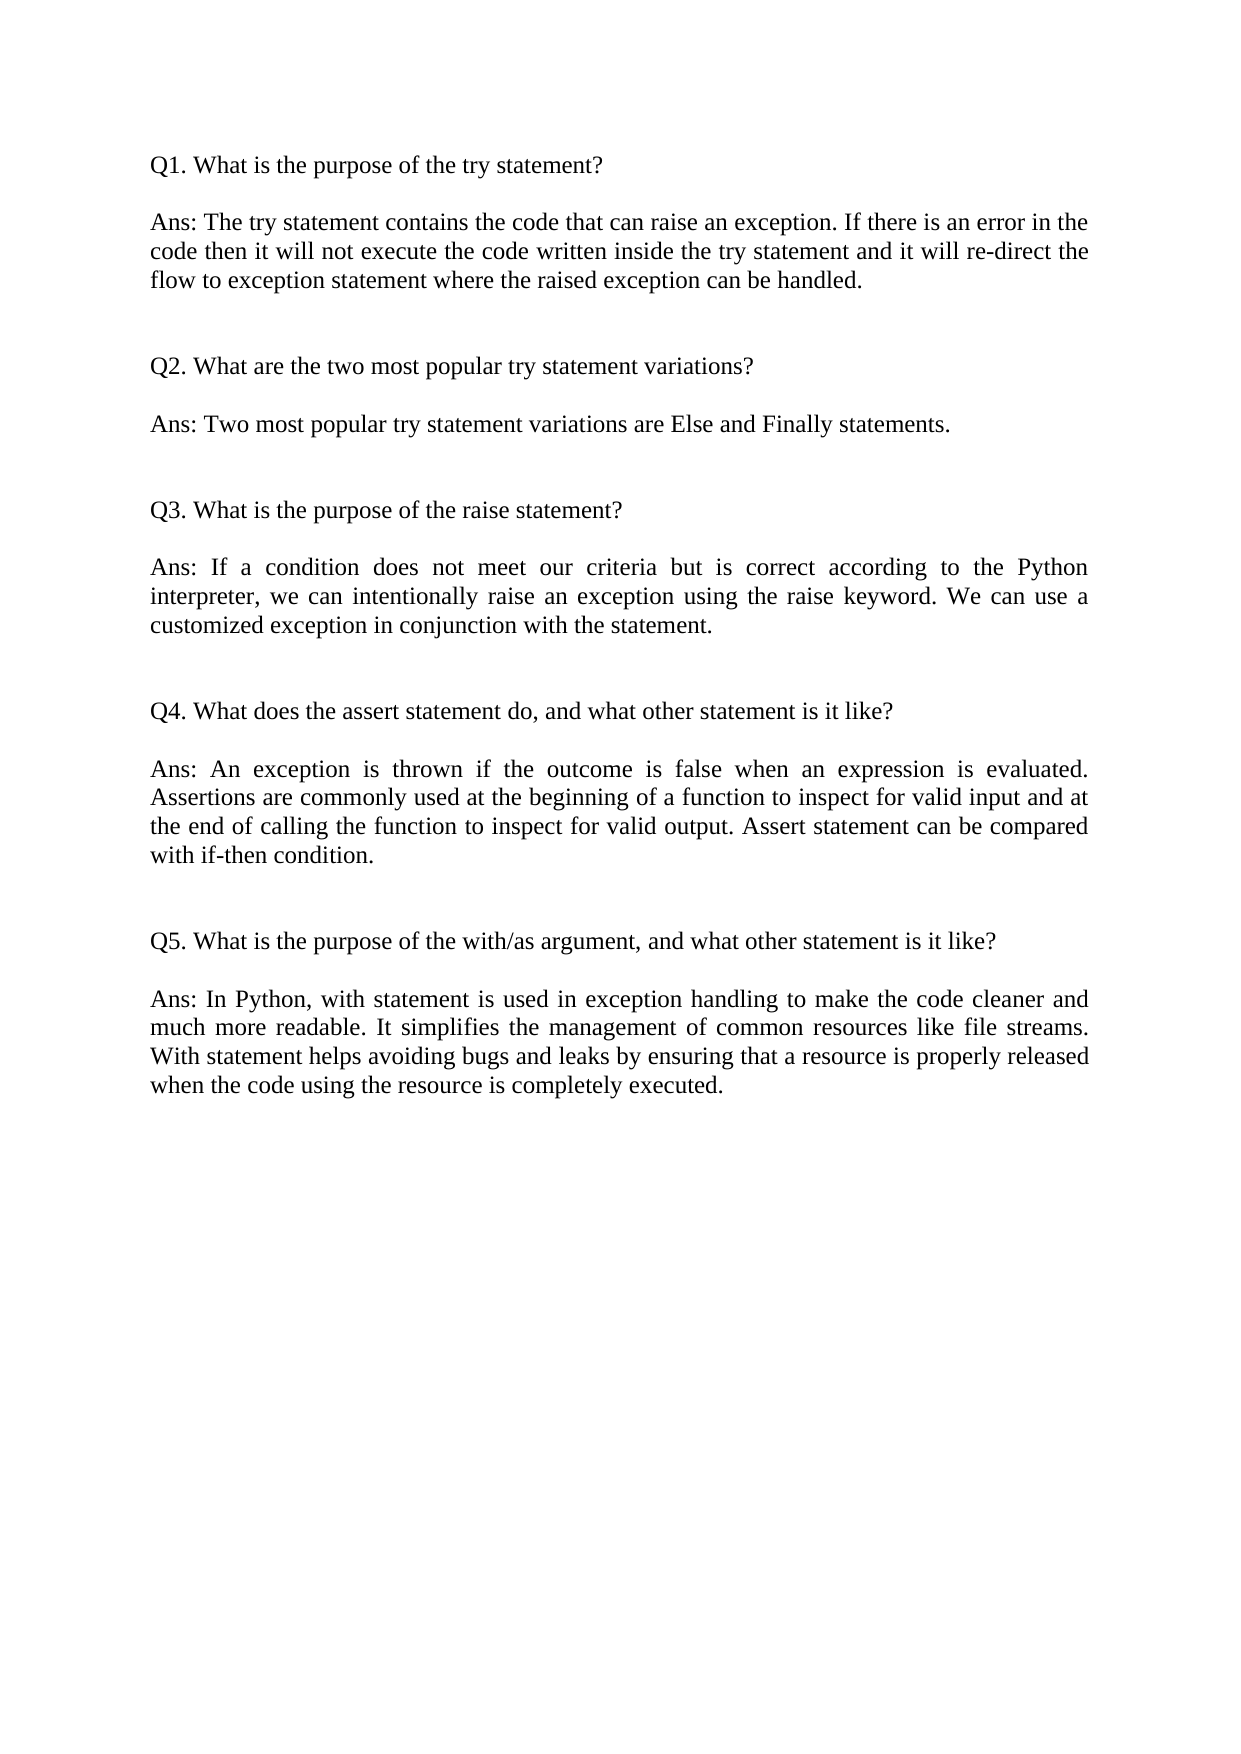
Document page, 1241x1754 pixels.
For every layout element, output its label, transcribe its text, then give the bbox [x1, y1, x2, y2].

text Ans: In Python, with statement is used in exception handling to make the code cleaner and much more readable. It simplifies the management of common resources like file streams. With statement helps avoiding bugs and leaks by ensuring that a resource is properly released when the code using the resource is completely executed. [150, 984, 1090, 1099]
text Ans: If a condition does not meet our criteria but is correct according to the Python interpreter, we can intentionally raise an exception using the raise keyword. We can use a customized exception in conjunction with the statement. [150, 552, 1090, 639]
text Ans: The try statement contains the code that can raise an exception. If there is an error in the code then it will not execute the code written inside the try statement and it will re-direct the flow to exception statement where the raised exception can be handled. [150, 207, 1090, 294]
text Q4. What does the assert statement do, and what other statement is it like? [150, 696, 1090, 725]
text Q5. What is the purpose of the with/as argument, and what other statement is it like? [150, 926, 1090, 955]
text Q2. What are the two most popular try statement variations? [150, 351, 1090, 380]
text Q1. What is the purpose of the try statement? [150, 150, 1090, 179]
text Ans: An exception is thrown if the outcome is false when an expression is evaluated. Assertions are commonly used at the beginning of a function to inspect for valid input and at the end of calling the function to inspect for valid output. Assert statement can be compared with if-then condition. [150, 754, 1090, 869]
text Ans: Two most popular try statement variations are Else and Finally statements. [150, 409, 1090, 437]
text Q3. What is the purpose of the raise statement? [150, 495, 1090, 524]
